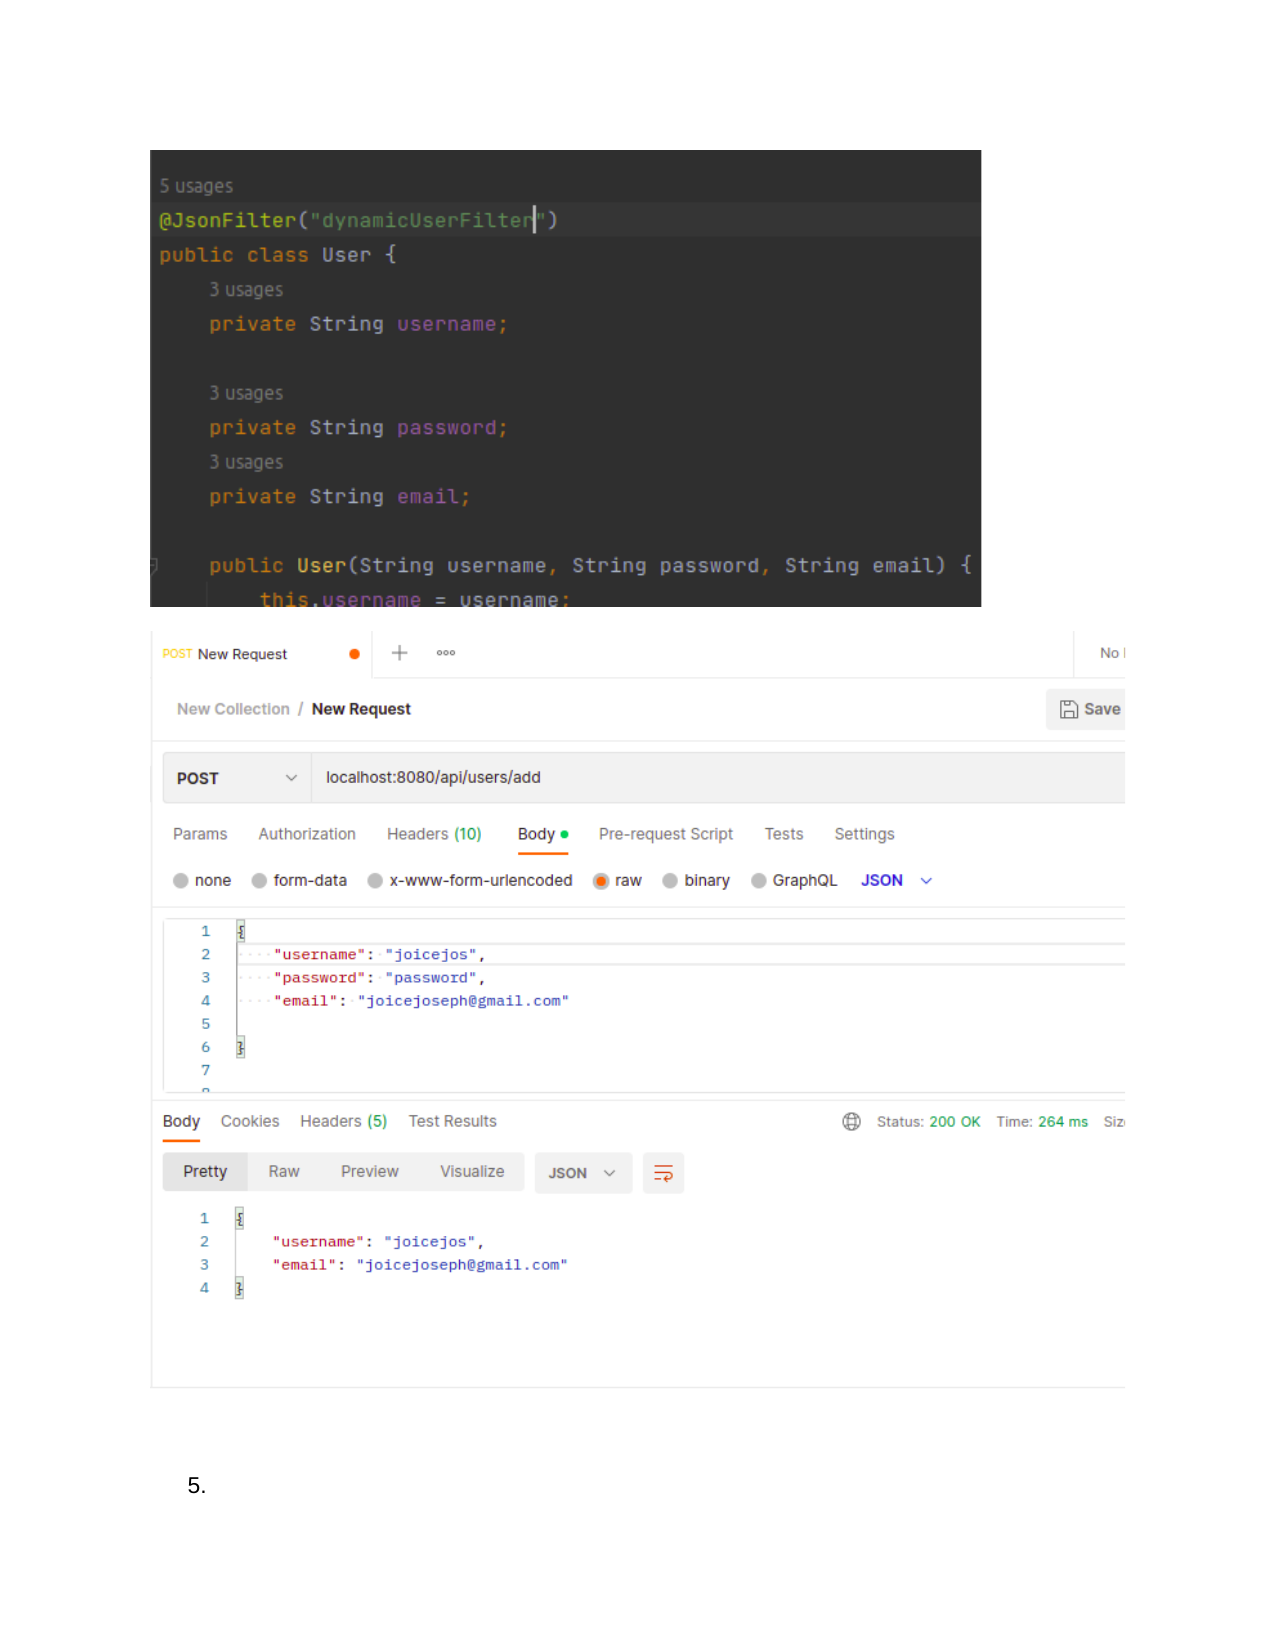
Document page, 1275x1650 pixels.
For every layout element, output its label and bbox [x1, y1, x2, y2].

picture [150, 631, 1125, 1396]
picture [150, 150, 982, 607]
